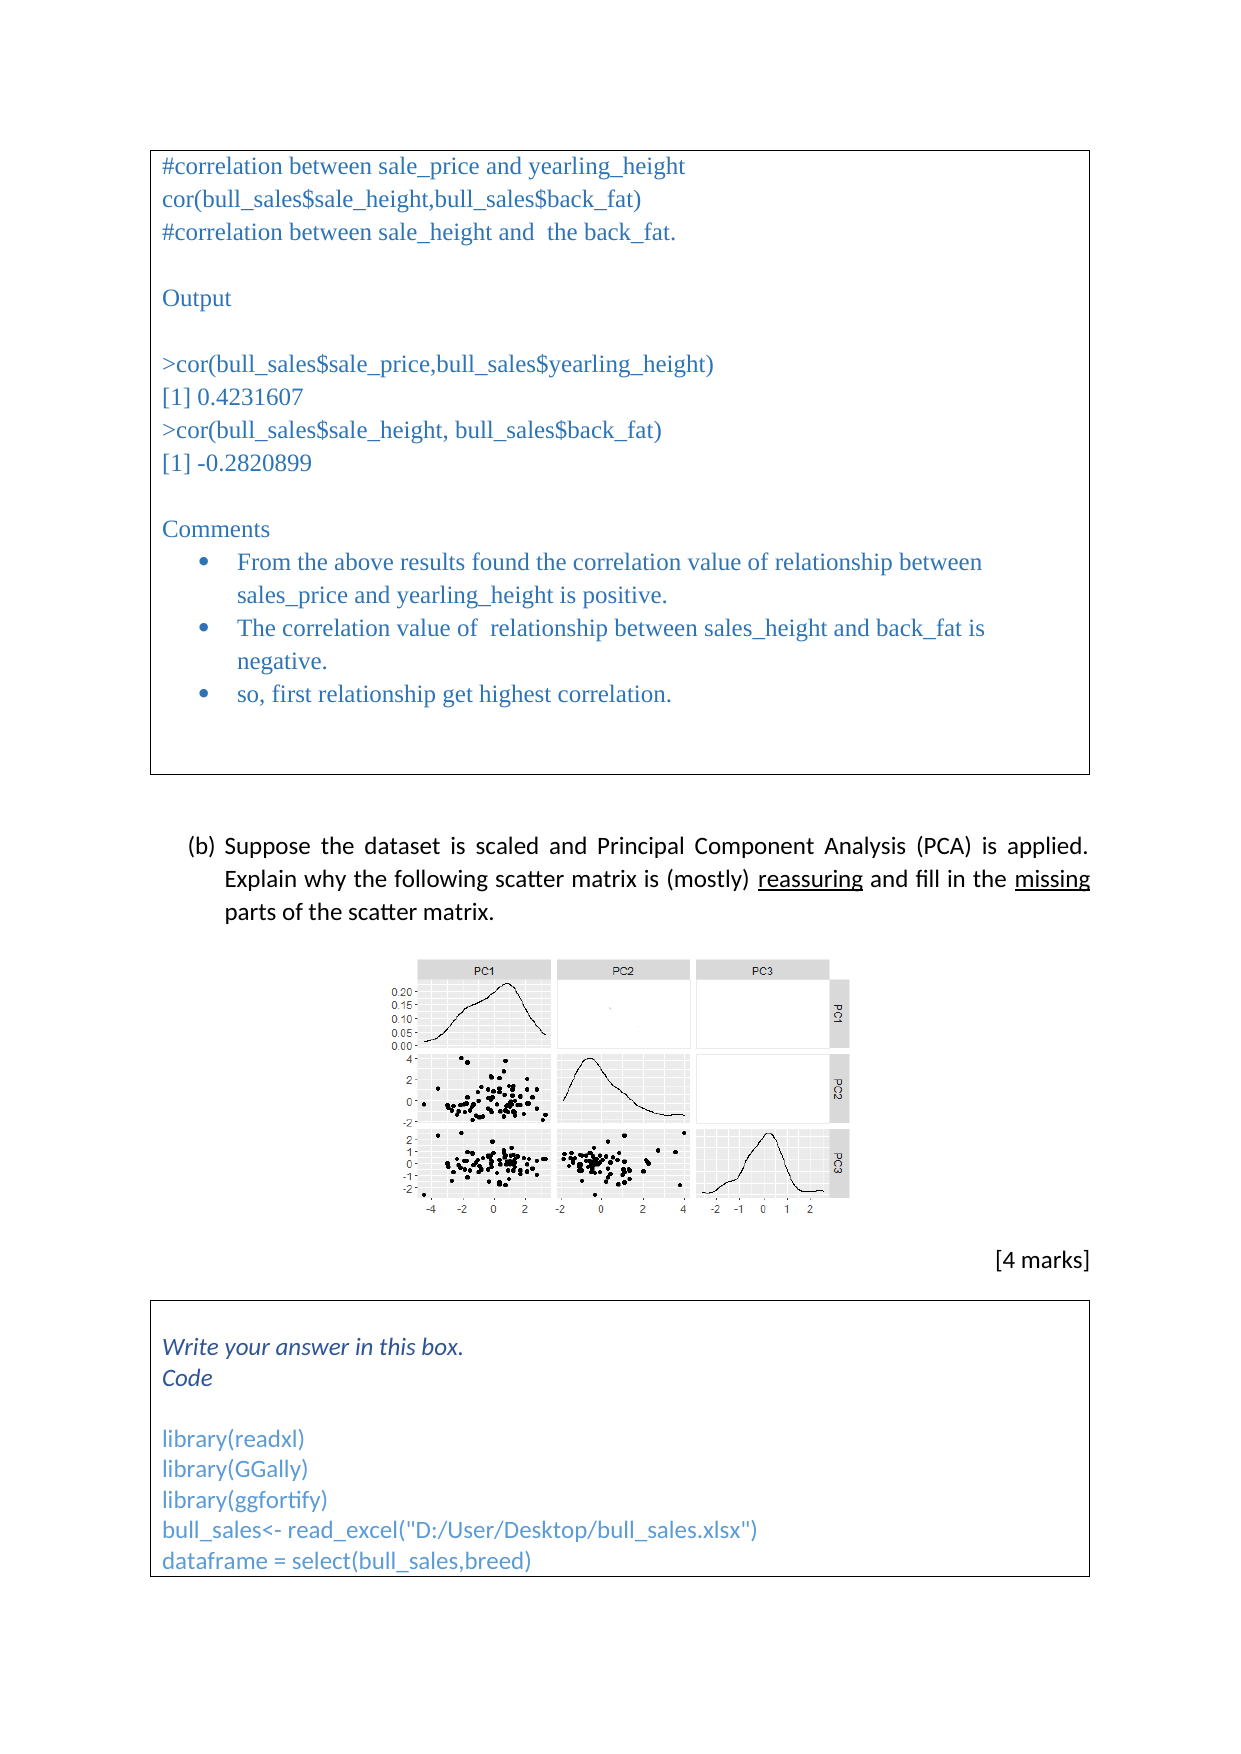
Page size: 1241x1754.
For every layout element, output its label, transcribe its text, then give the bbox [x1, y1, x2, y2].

text [4 marks] [187, 1244, 1090, 1275]
list Suppose the dataset is scaled and Principal Component Analysis (PCA) is applied. Explain why the following scatter matrix is (mostly) reassuring and fill in the missing parts of the scatter matrix. [187, 830, 1090, 926]
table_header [151, 1301, 1089, 1576]
picture [385, 953, 855, 1220]
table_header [151, 151, 1089, 773]
